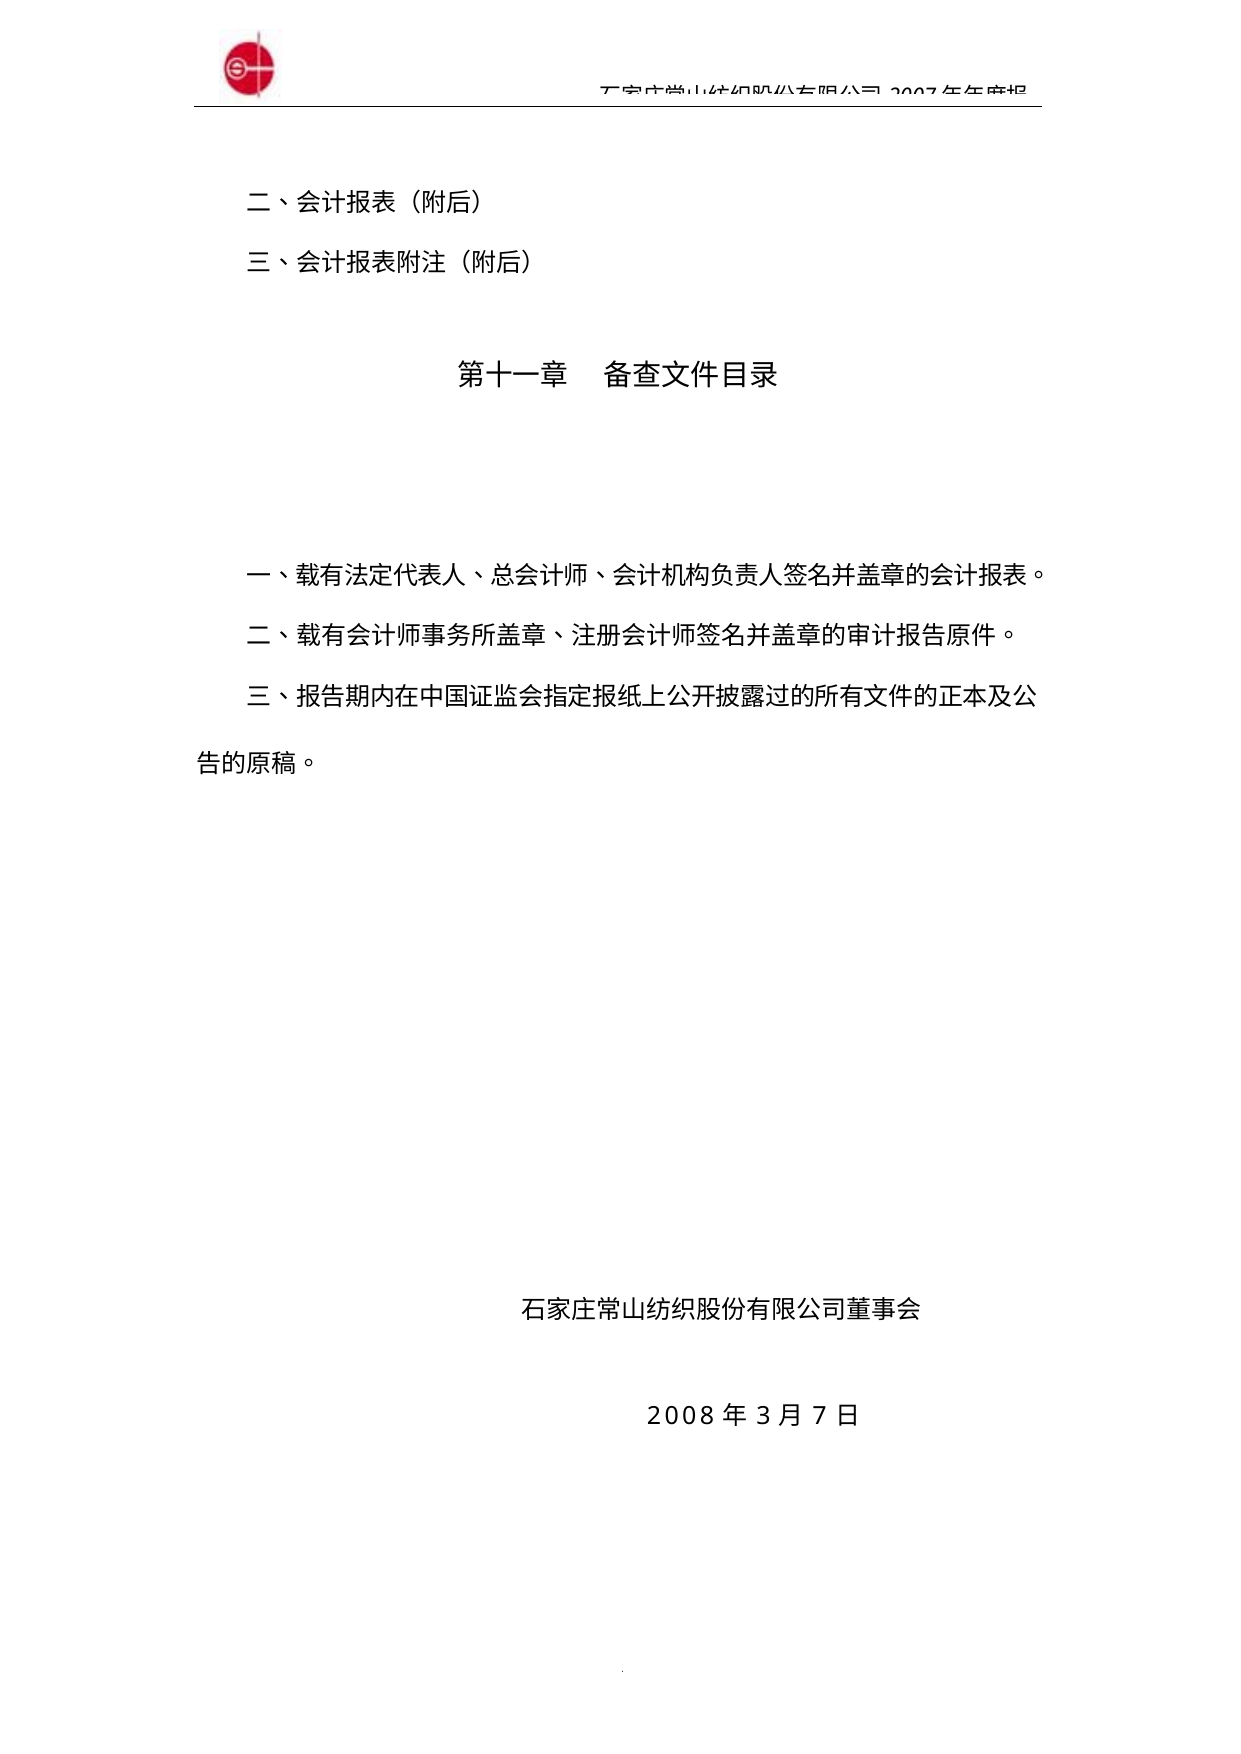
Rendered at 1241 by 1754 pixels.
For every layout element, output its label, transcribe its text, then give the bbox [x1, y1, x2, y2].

text 一、载有法定代表人、总会计师、会计机构负责人签名并盖章的会计报表。 二、载有会计师事务所盖章、注册会计师签名并盖章的审计报告原件。 三、报告期内在中国证监会指定报纸上公开披露过的所有文件的正本及公 [247, 557, 1054, 713]
subtitle 第十一章 备查文件目录 [457, 354, 1052, 394]
text 二、会计报表（附后） 三、会计报表附注（附后） [247, 184, 549, 279]
text 告的原稿。 [197, 745, 1052, 779]
picture [219, 29, 282, 104]
text 石家庄常山纺织股份有限公司董事会 [522, 1292, 1052, 1326]
text 2008年3月7日 [647, 1398, 1052, 1432]
